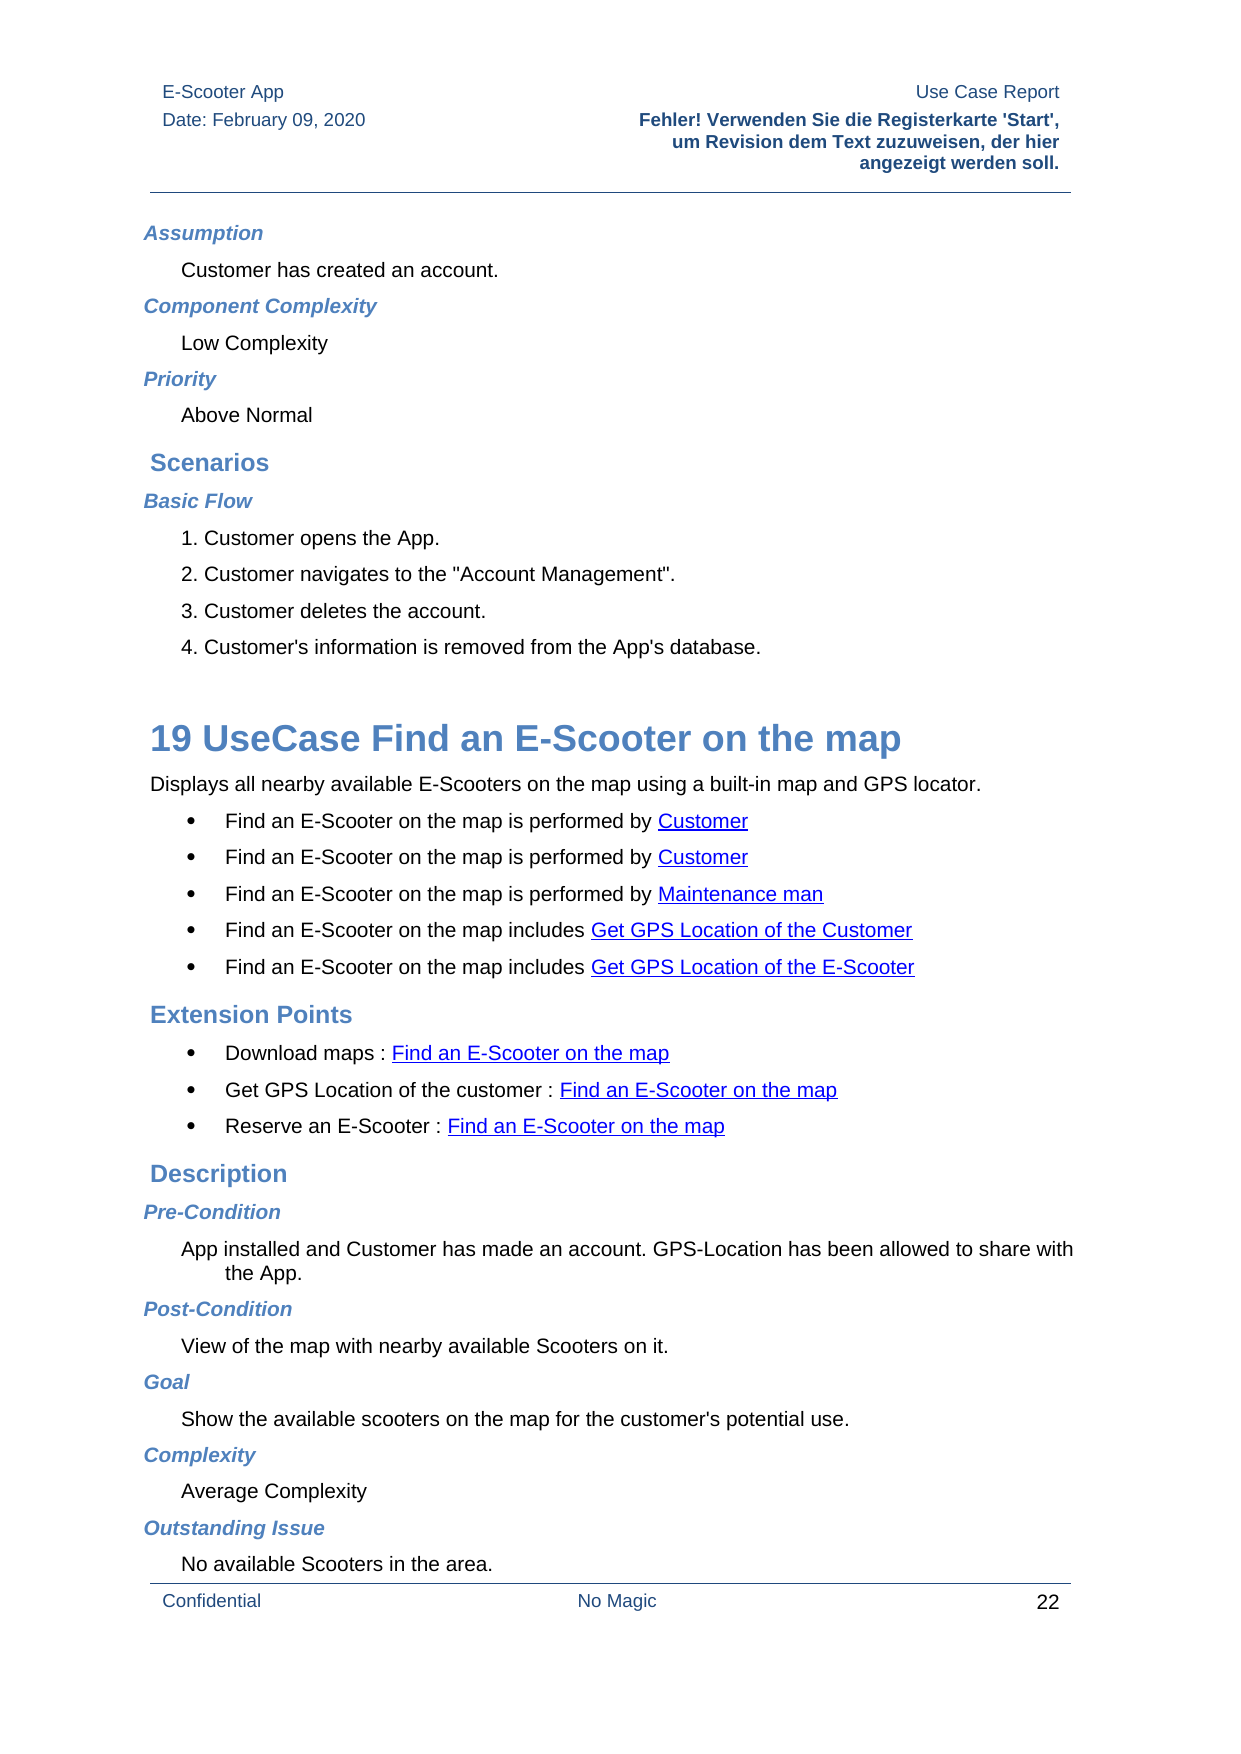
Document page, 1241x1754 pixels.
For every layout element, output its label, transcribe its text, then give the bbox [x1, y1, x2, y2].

list Find an E-Scooter on the map includes Get GPS Location of the Customer [187, 918, 1090, 942]
text Displays all nearby available E-Scooters on the map using a built-in map and GPS locator. [150, 772, 1090, 796]
list Find an E-Scooter on the map includes Get GPS Location of the E-Scooter [187, 955, 1090, 979]
subtitle Complexity [143, 1443, 1090, 1467]
subtitle Priority [143, 367, 1090, 391]
text Average Complexity [181, 1479, 1090, 1503]
text Show the available scooters on the map for the customer's potential use. [181, 1406, 1090, 1430]
list Find an E-Scooter on the map is performed by Maintenance man [187, 882, 1090, 906]
list Reserve an E-Scooter : Find an E-Scooter on the map [187, 1114, 1090, 1138]
subtitle Scenarios [150, 448, 1090, 477]
list Get GPS Location of the customer : Find an E-Scooter on the map [187, 1077, 1090, 1101]
list Find an E-Scooter on the map is performed by Customer [187, 845, 1090, 869]
subtitle 19 UseCase Find an E-Scooter on the map [150, 716, 1090, 759]
subtitle Component Complexity [143, 294, 1090, 318]
text Customer has created an account. [181, 257, 1090, 281]
text No available Scooters in the area. [181, 1552, 1090, 1576]
text View of the map with nearby available Scooters on it. [181, 1333, 1090, 1357]
text Above Normal [181, 403, 1090, 427]
subtitle Basic Flow [143, 489, 1090, 513]
subtitle Extension Points [150, 999, 1090, 1028]
list Download maps : Find an E-Scooter on the map [187, 1041, 1090, 1065]
subtitle Outstanding Issue [143, 1516, 1090, 1540]
subtitle Post-Condition [143, 1297, 1090, 1321]
text 4. Customer's information is removed from the App's database. [181, 635, 1090, 659]
text 1. Customer opens the App. [181, 526, 1090, 550]
list Find an E-Scooter on the map is performed by Customer [187, 808, 1090, 832]
subtitle Pre-Condition [143, 1200, 1090, 1224]
text Low Complexity [181, 330, 1090, 354]
subtitle Description [150, 1159, 1090, 1188]
text 2. Customer navigates to the "Account Management". [181, 562, 1090, 586]
text App installed and Customer has made an account. GPS-Location has been allowed to share with the App. [181, 1237, 1090, 1284]
text 3. Customer deletes the account. [181, 599, 1090, 623]
subtitle Assumption [143, 221, 1090, 245]
subtitle Goal [143, 1370, 1090, 1394]
